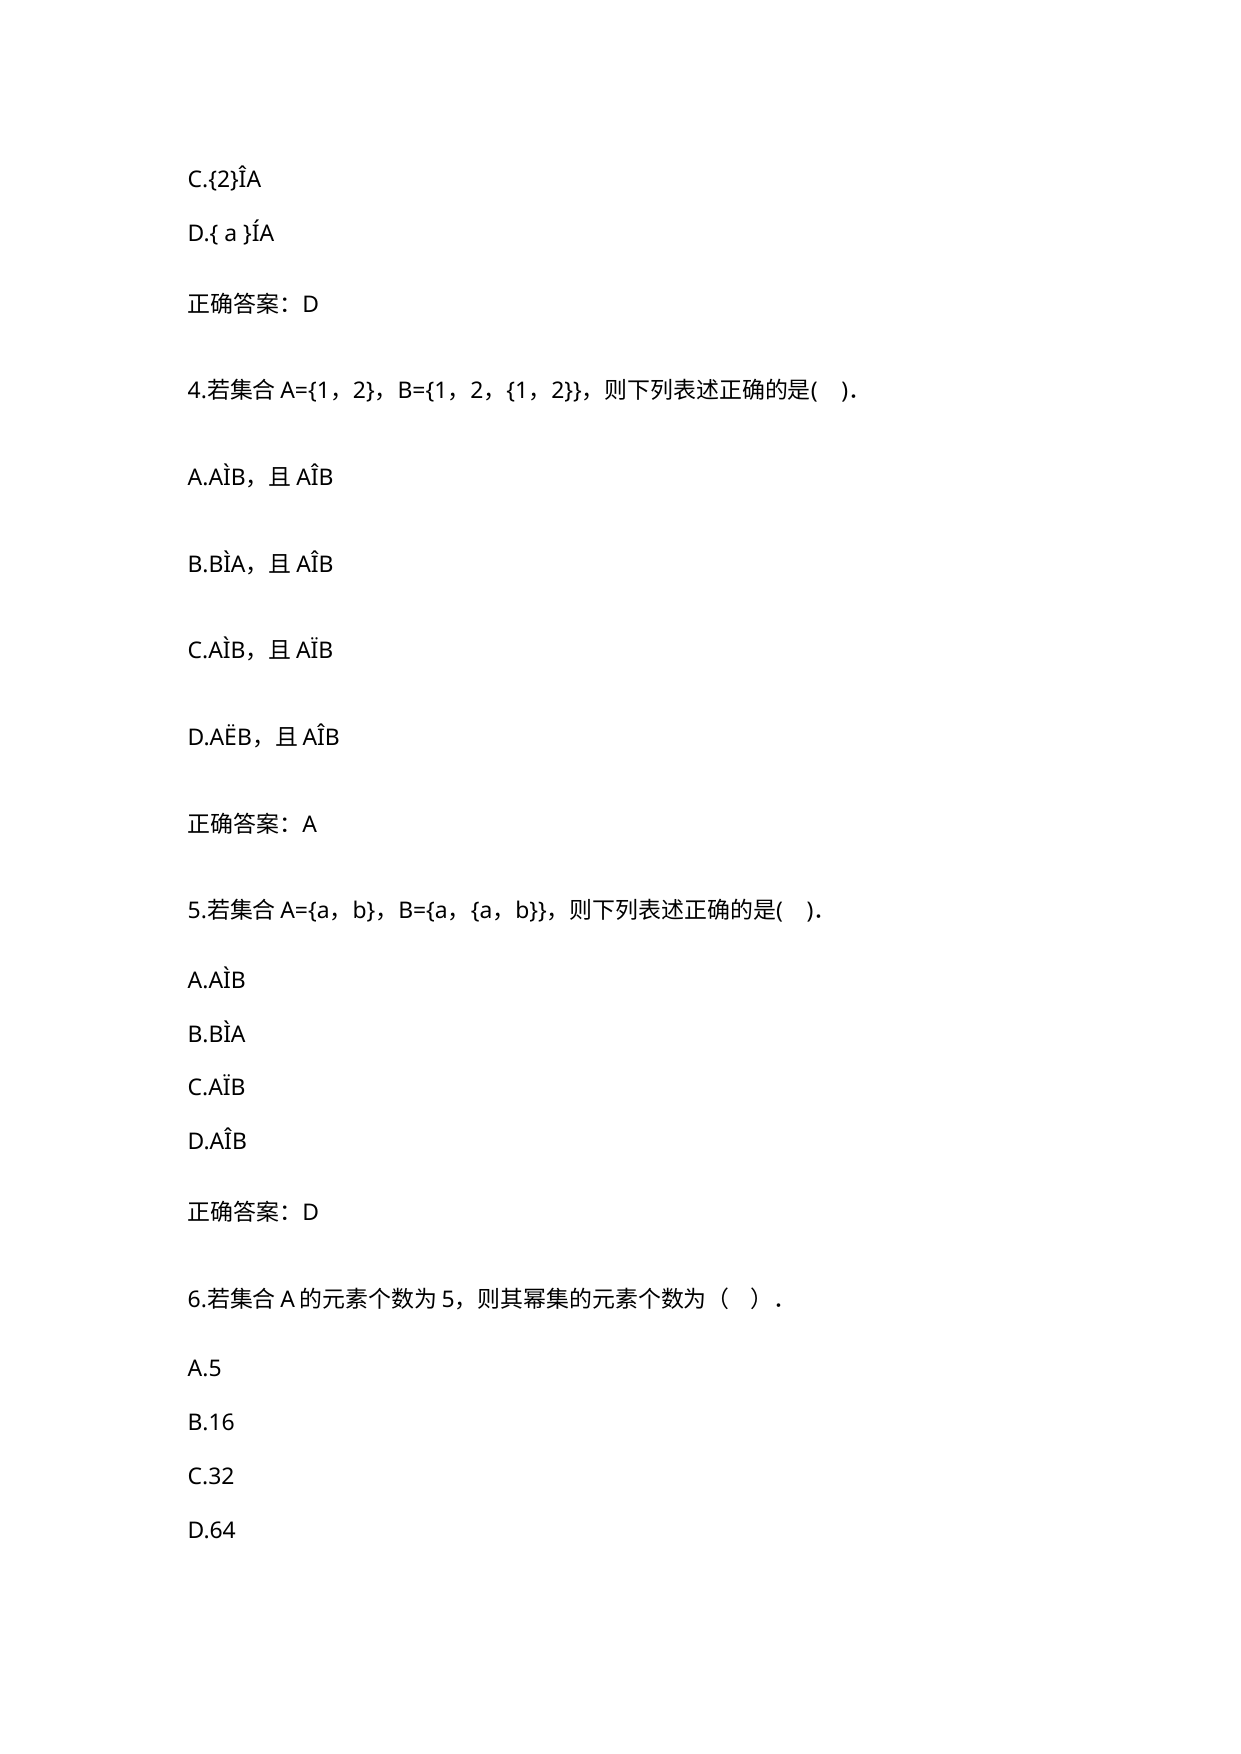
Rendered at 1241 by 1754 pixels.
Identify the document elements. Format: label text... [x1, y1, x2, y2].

text 正确答案：D [187, 1178, 1053, 1243]
text A.5 [187, 1352, 1053, 1384]
text B.16 [187, 1406, 1053, 1438]
text 4.若集合A={1，2}，B={1，2，{1，2}}，则下列表述正确的是( )． [187, 356, 1053, 421]
text B.BÌA [187, 1017, 1053, 1049]
text 6.若集合A的元素个数为5，则其幂集的元素个数为（ ）． [187, 1265, 1053, 1330]
text D.AËB，且AÎB [187, 703, 1053, 768]
text D.AÎB [187, 1124, 1053, 1157]
text B.BÌA，且AÎB [187, 530, 1053, 595]
text D.64 [187, 1513, 1053, 1546]
text D.{ a }ÍA [187, 216, 1053, 248]
text C.AÌB，且AÏB [187, 616, 1053, 681]
text C.32 [187, 1459, 1053, 1492]
text C.AÏB [187, 1071, 1053, 1103]
text A.AÌB [187, 963, 1053, 996]
text 5.若集合A={a，b}，B={a，{a，b}}，则下列表述正确的是( )． [187, 876, 1053, 941]
text A.AÌB，且AÎB [187, 443, 1053, 508]
text C.{2}ÎA [187, 162, 1053, 194]
text 正确答案：D [187, 270, 1053, 335]
text 正确答案：A [187, 790, 1053, 855]
